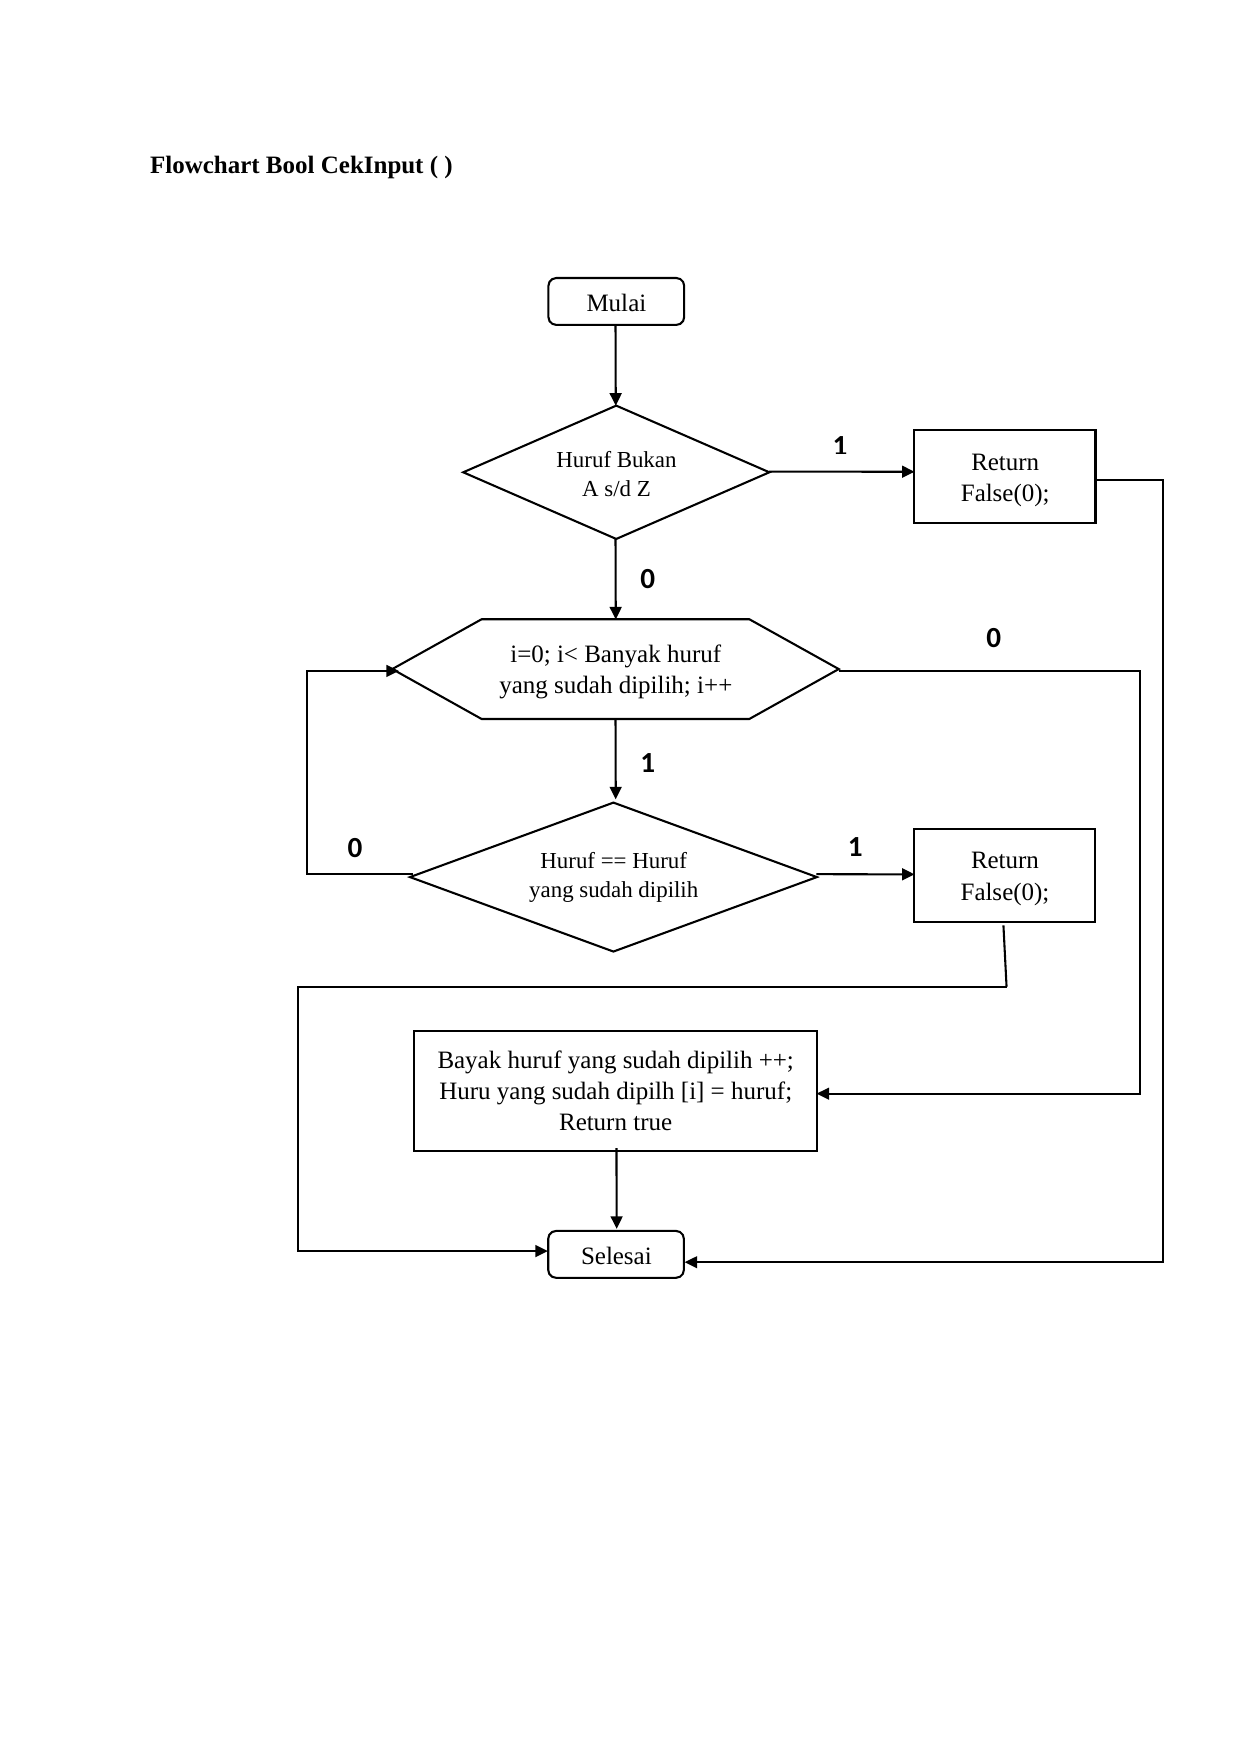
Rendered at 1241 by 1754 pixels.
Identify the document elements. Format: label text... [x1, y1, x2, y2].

text Flowchart Bool CekInput ( ) [150, 150, 1090, 179]
